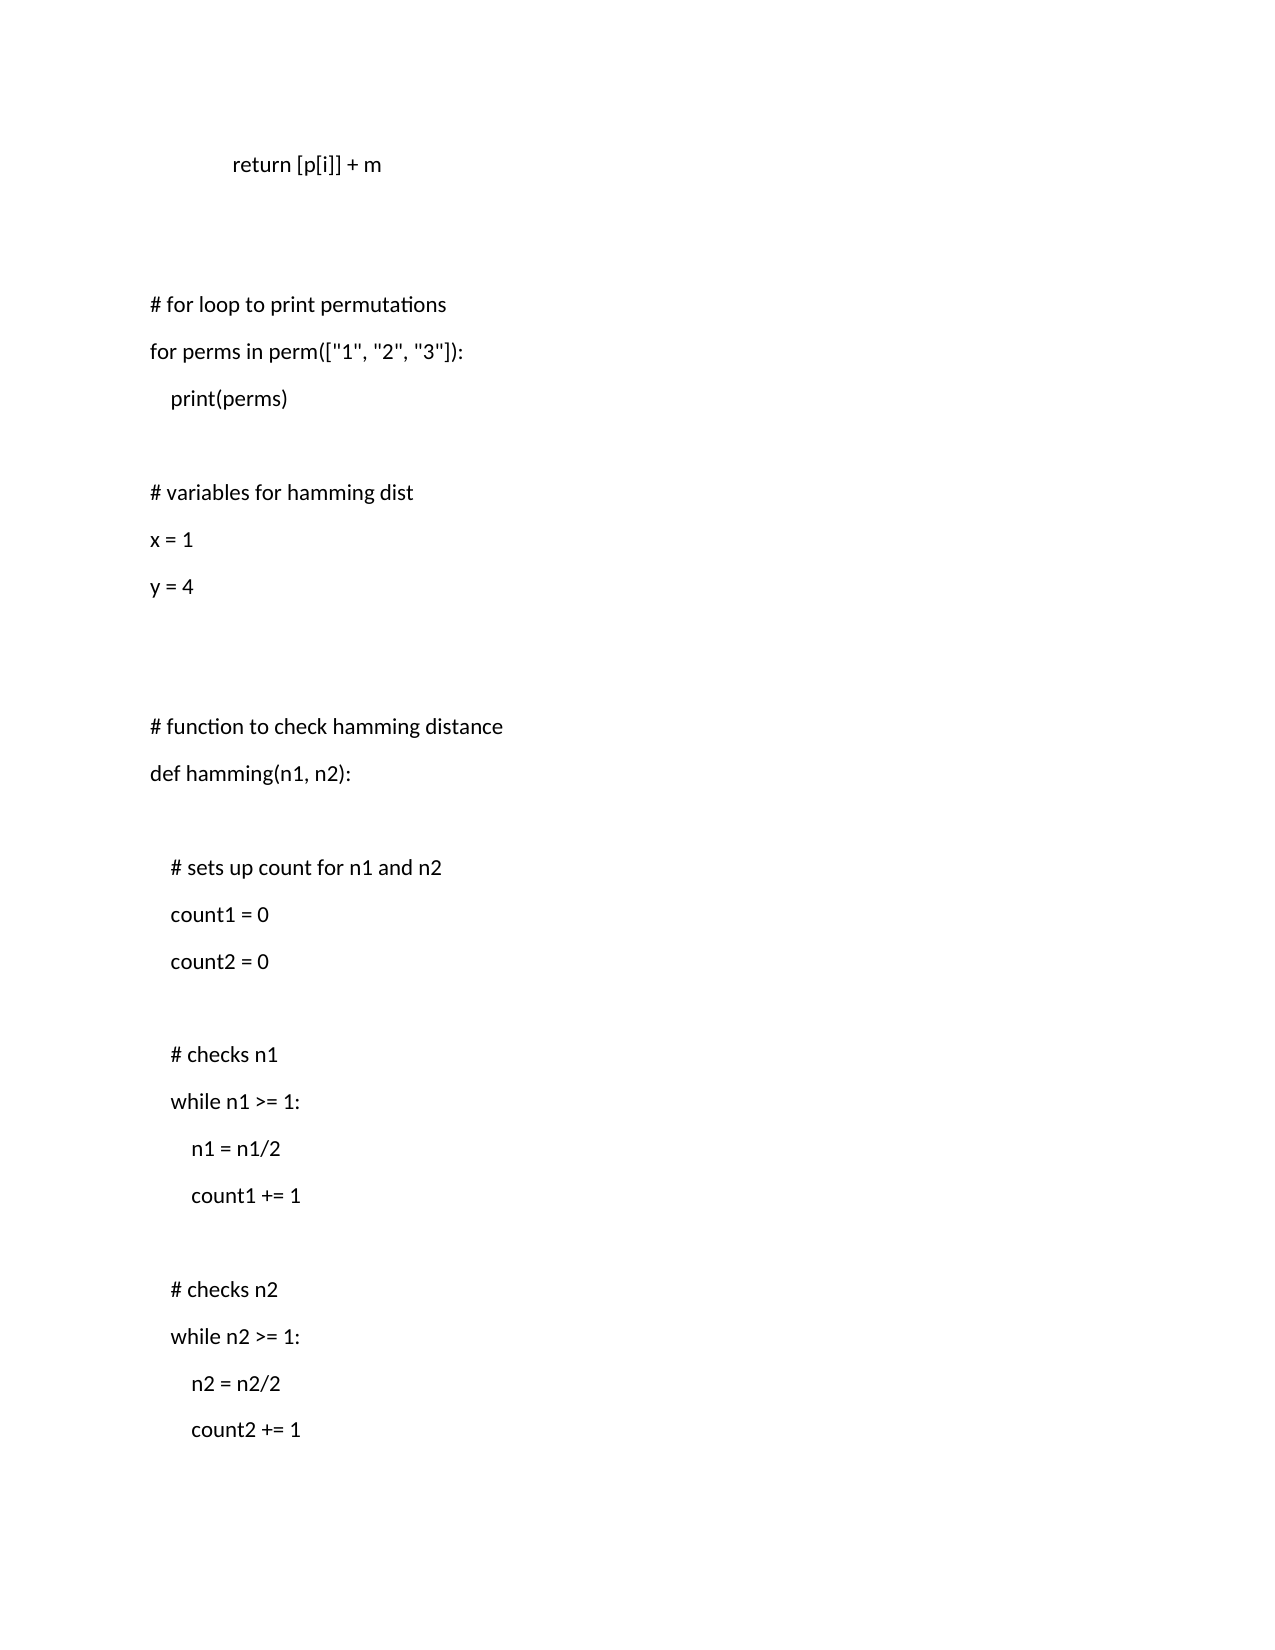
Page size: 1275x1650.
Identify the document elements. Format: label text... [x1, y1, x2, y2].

text count2 = 0 [150, 947, 1125, 975]
text x = 1 [150, 525, 1125, 553]
text while n2 >= 1: [150, 1322, 1125, 1350]
text y = 4 [150, 572, 1125, 600]
text n1 = n1/2 [150, 1134, 1125, 1162]
text count1 += 1 [150, 1181, 1125, 1209]
text return [p[i]] + m [150, 150, 1125, 178]
text for perms in perm(["1", "2", "3"]): [150, 337, 1125, 366]
text # checks n1 [150, 1041, 1125, 1069]
text # sets up count for n1 and n2 [150, 853, 1125, 881]
text # variables for hamming dist [150, 478, 1125, 506]
text print(perms) [150, 384, 1125, 412]
text # function to check hamming distance [150, 712, 1125, 741]
text count2 += 1 [150, 1416, 1125, 1444]
text # for loop to print permutations [150, 291, 1125, 319]
text # checks n2 [150, 1275, 1125, 1303]
text count1 = 0 [150, 900, 1125, 928]
text while n1 >= 1: [150, 1087, 1125, 1116]
text def hamming(n1, n2): [150, 759, 1125, 787]
text n2 = n2/2 [150, 1369, 1125, 1397]
